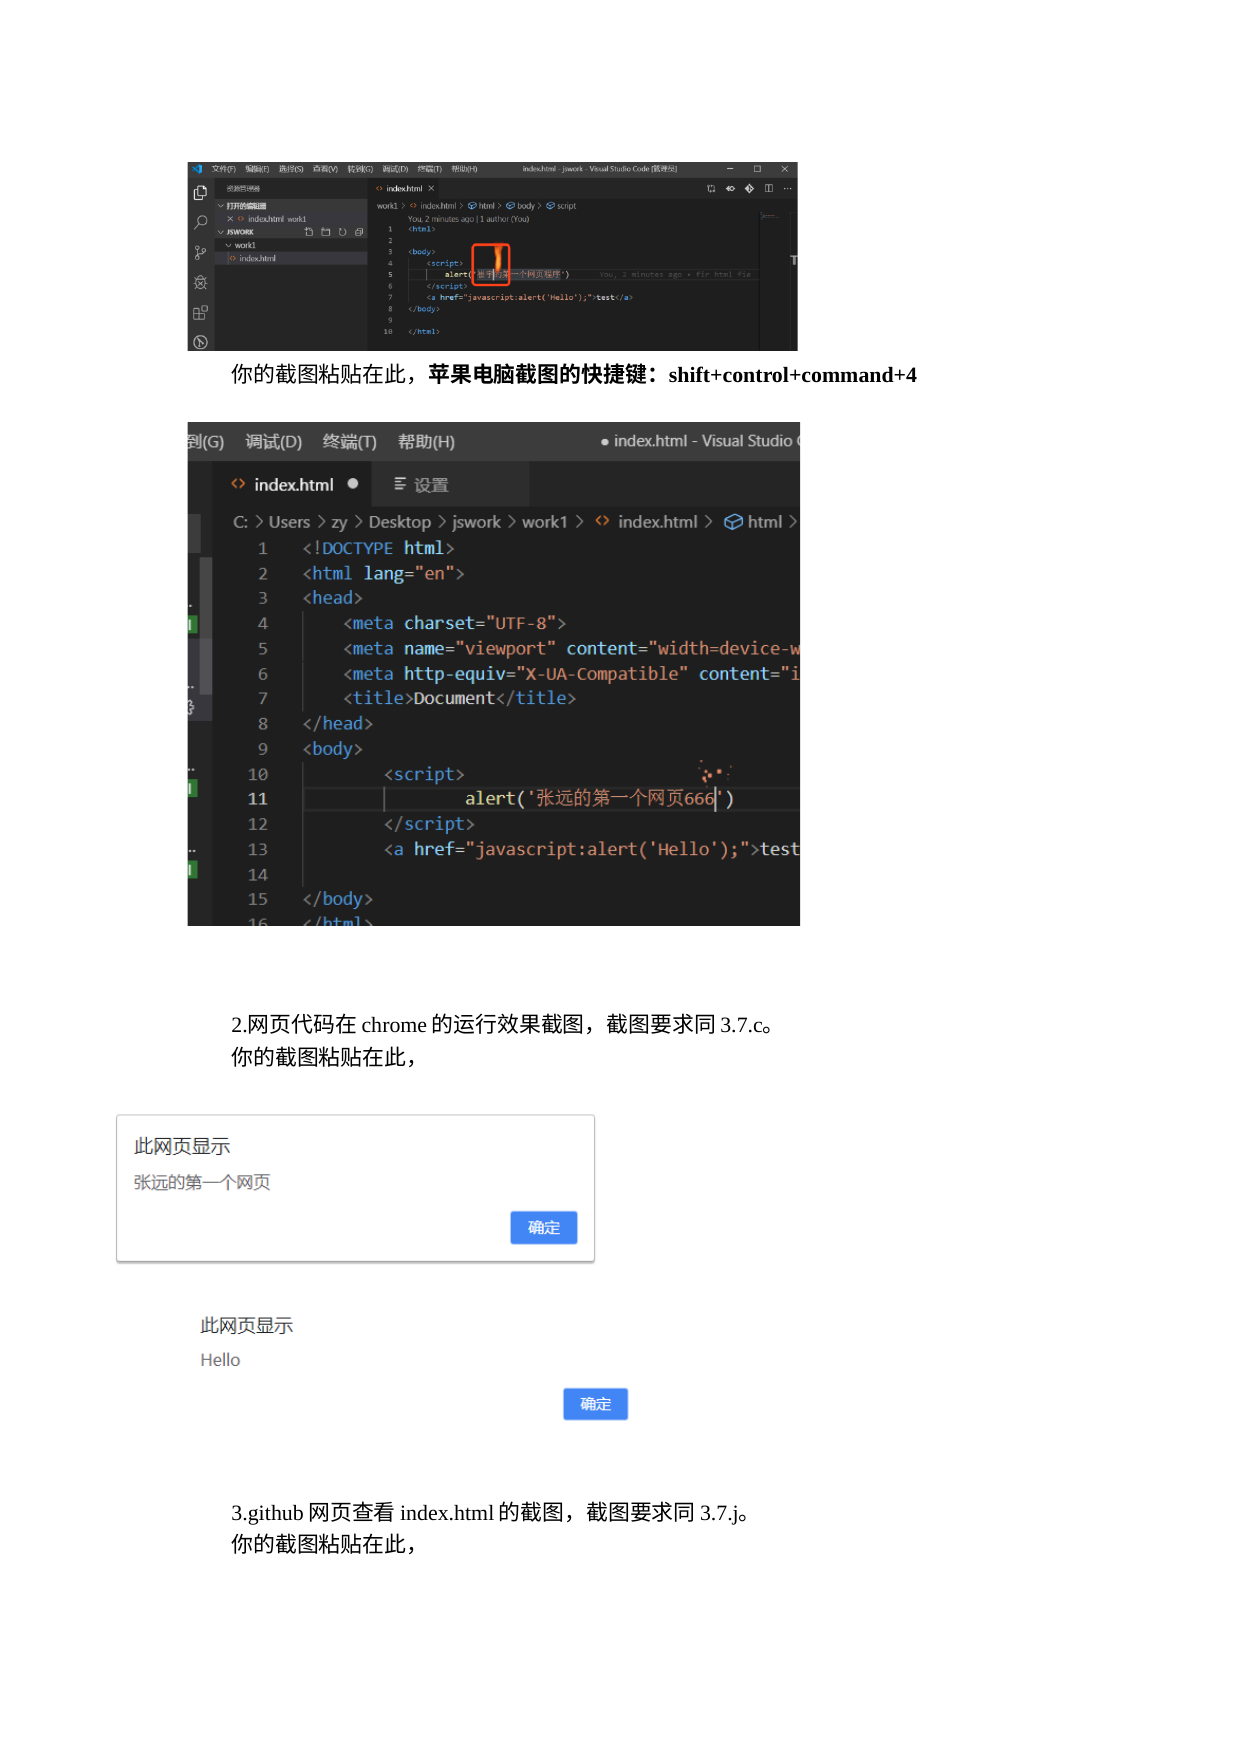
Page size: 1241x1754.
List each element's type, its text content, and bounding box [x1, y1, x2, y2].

text 你的截图粘贴在此， [187, 1527, 1053, 1559]
list github网页查看index.html的截图，截图要求同3.7.j。 [187, 1494, 1053, 1527]
text 你的截图粘贴在此， [187, 1039, 1053, 1072]
list 网页代码在chrome的运行效果截图，截图要求同3.7.c。 [187, 1007, 1053, 1039]
picture [187, 1299, 644, 1432]
text 你的截图粘贴在此，苹果电脑截图的快捷键：shift+control+command+4 [187, 357, 1053, 389]
picture [82, 1077, 625, 1293]
picture [187, 422, 800, 926]
picture [187, 162, 798, 351]
